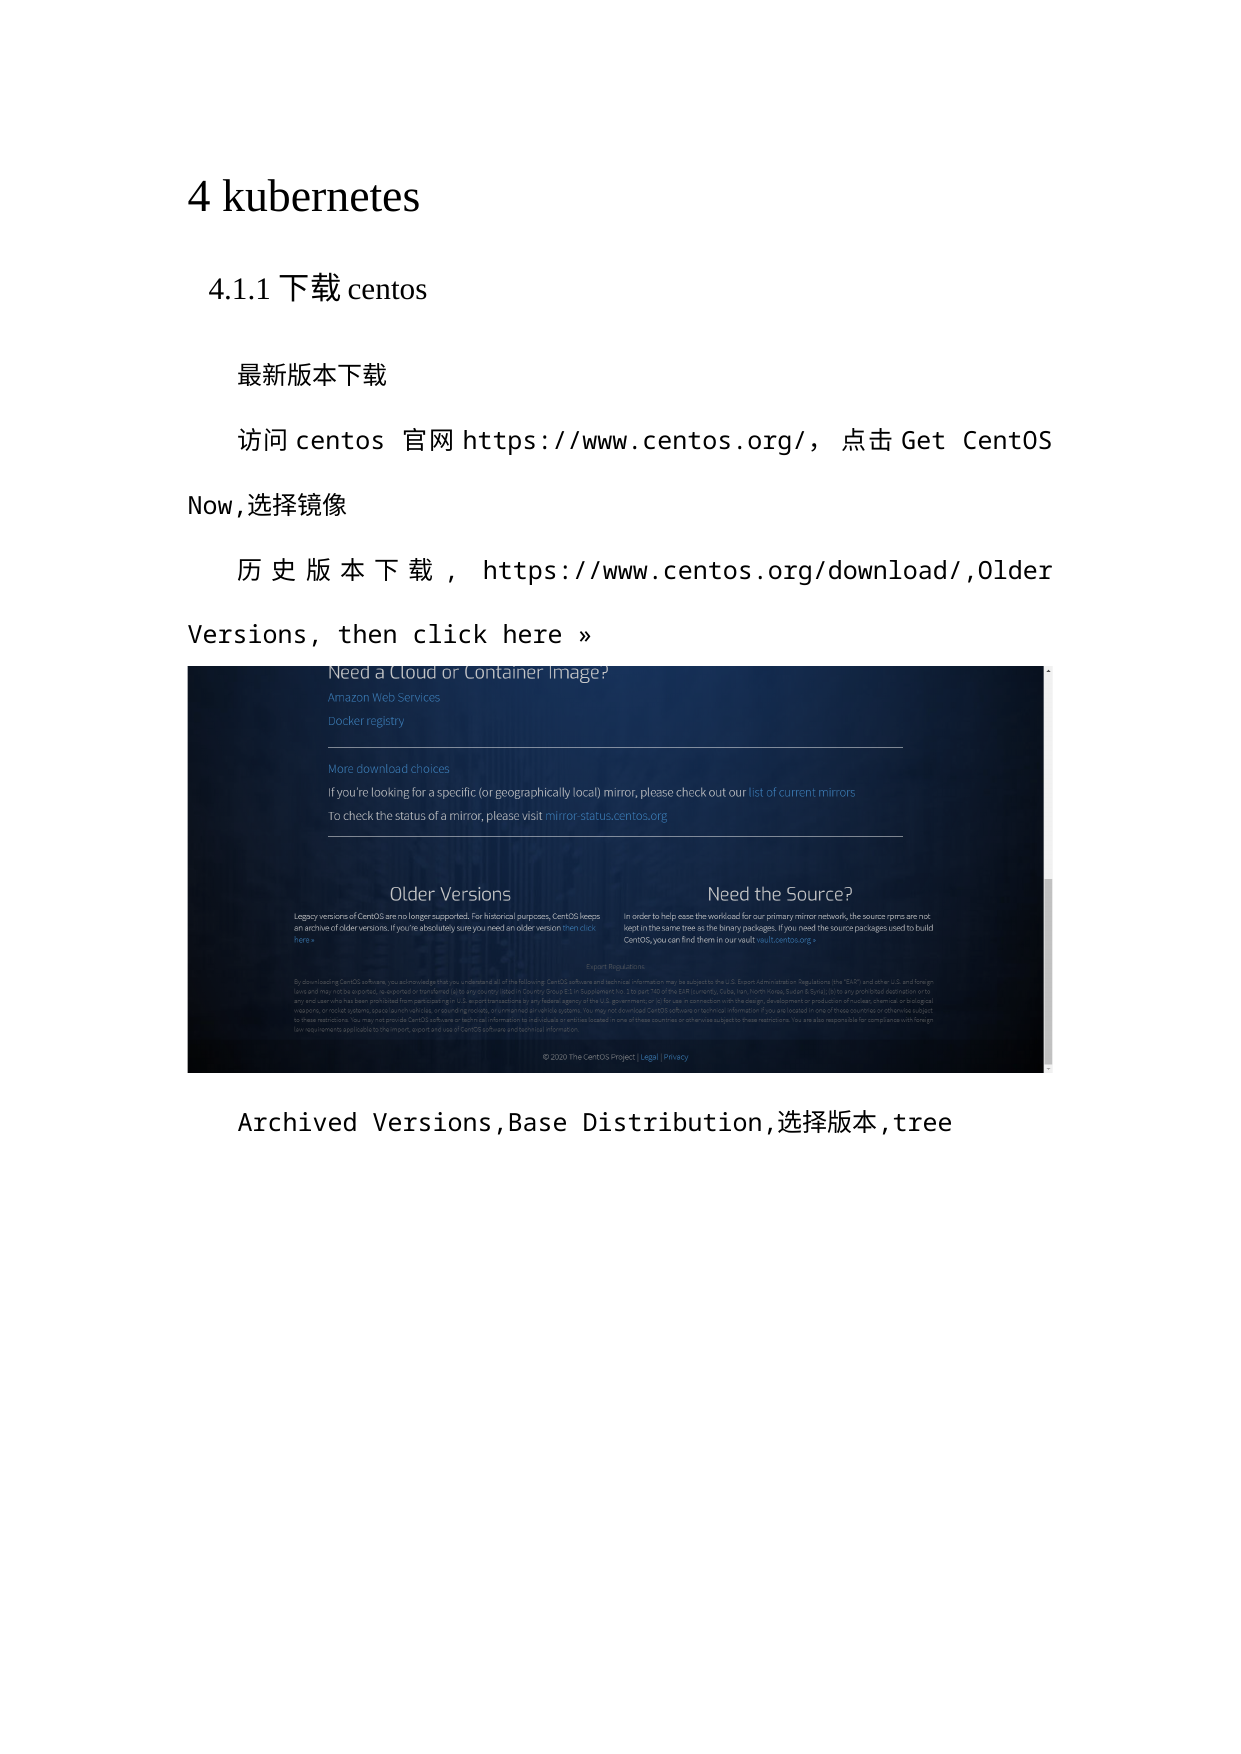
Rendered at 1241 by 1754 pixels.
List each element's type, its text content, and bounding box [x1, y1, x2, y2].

text 访问centos 官网 https://www.centos.org/， 点击 Get CentOS Now,选择镜像 [187, 406, 1053, 536]
text Archived Versions,Base Distribution,选择版本,tree [187, 1088, 1053, 1153]
text 历史版本下载, https://www.centos.org/download/,Older Versions, then click here » [187, 536, 1053, 666]
subtitle 下载centos [187, 253, 1053, 318]
picture [187, 666, 1053, 1073]
text 最新版本下载 [187, 341, 1053, 406]
subtitle kubernetes [187, 162, 1053, 227]
